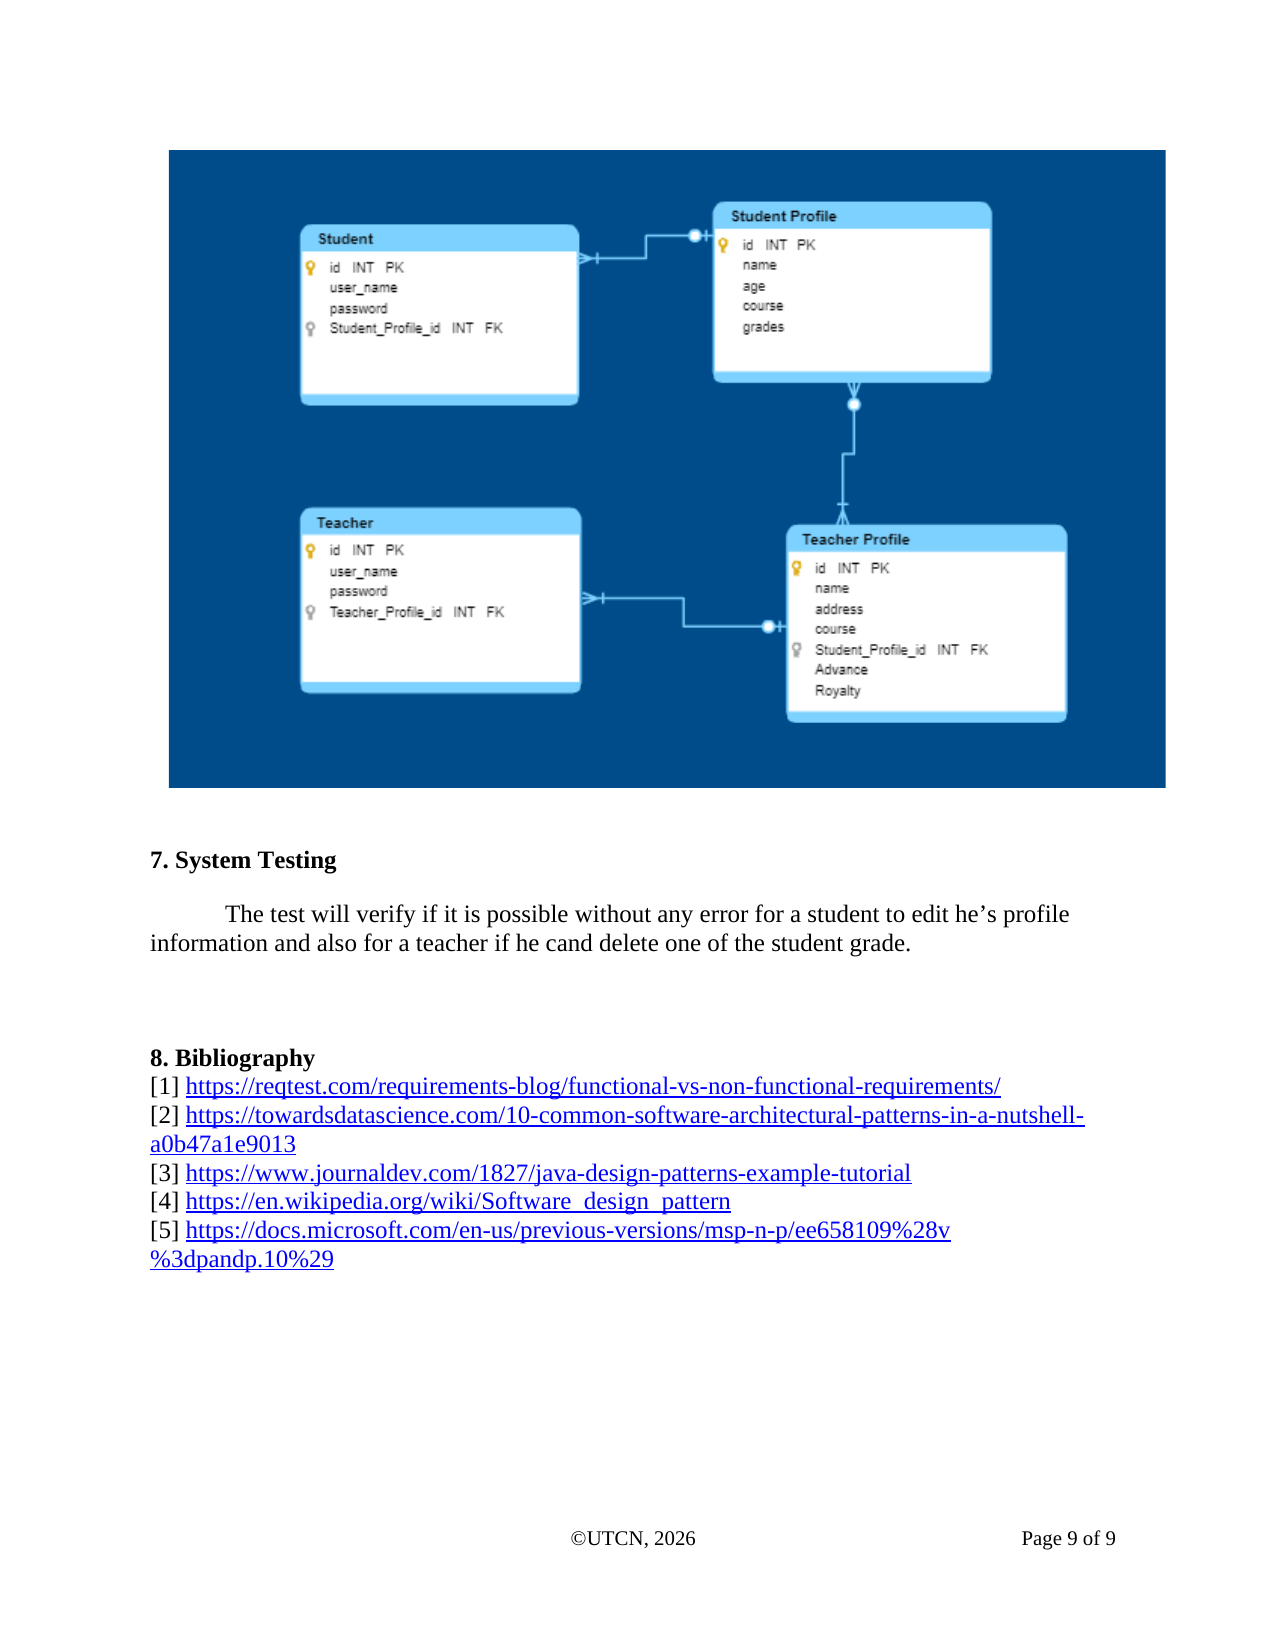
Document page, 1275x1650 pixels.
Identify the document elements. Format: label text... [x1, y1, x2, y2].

text The test will verify if it is possible without any error for a student to edit he’s profile information and also for a teacher if he cand delete one of the student grade. [150, 899, 1125, 956]
title 7. System Testing [150, 845, 1125, 874]
text [2] https://towardsdatascience.com/10-common-software-architectural-patterns-in-a-nutshell-a0b47a1e9013 [150, 1100, 1125, 1158]
text [5] https://docs.microsoft.com/en-us/previous-versions/msp-n-p/ee658109%28v%3dpandp.10%29 [150, 1215, 1125, 1273]
text [1] https://reqtest.com/requirements-blog/functional-vs-non-functional-requirements/ [150, 1071, 1125, 1100]
text [3] https://www.journaldev.com/1827/java-design-patterns-example-tutorial [4] https://en.wikipedia.org/wiki/Software_design_pattern [150, 1158, 1125, 1215]
title 8. Bibliography [150, 1043, 1125, 1071]
